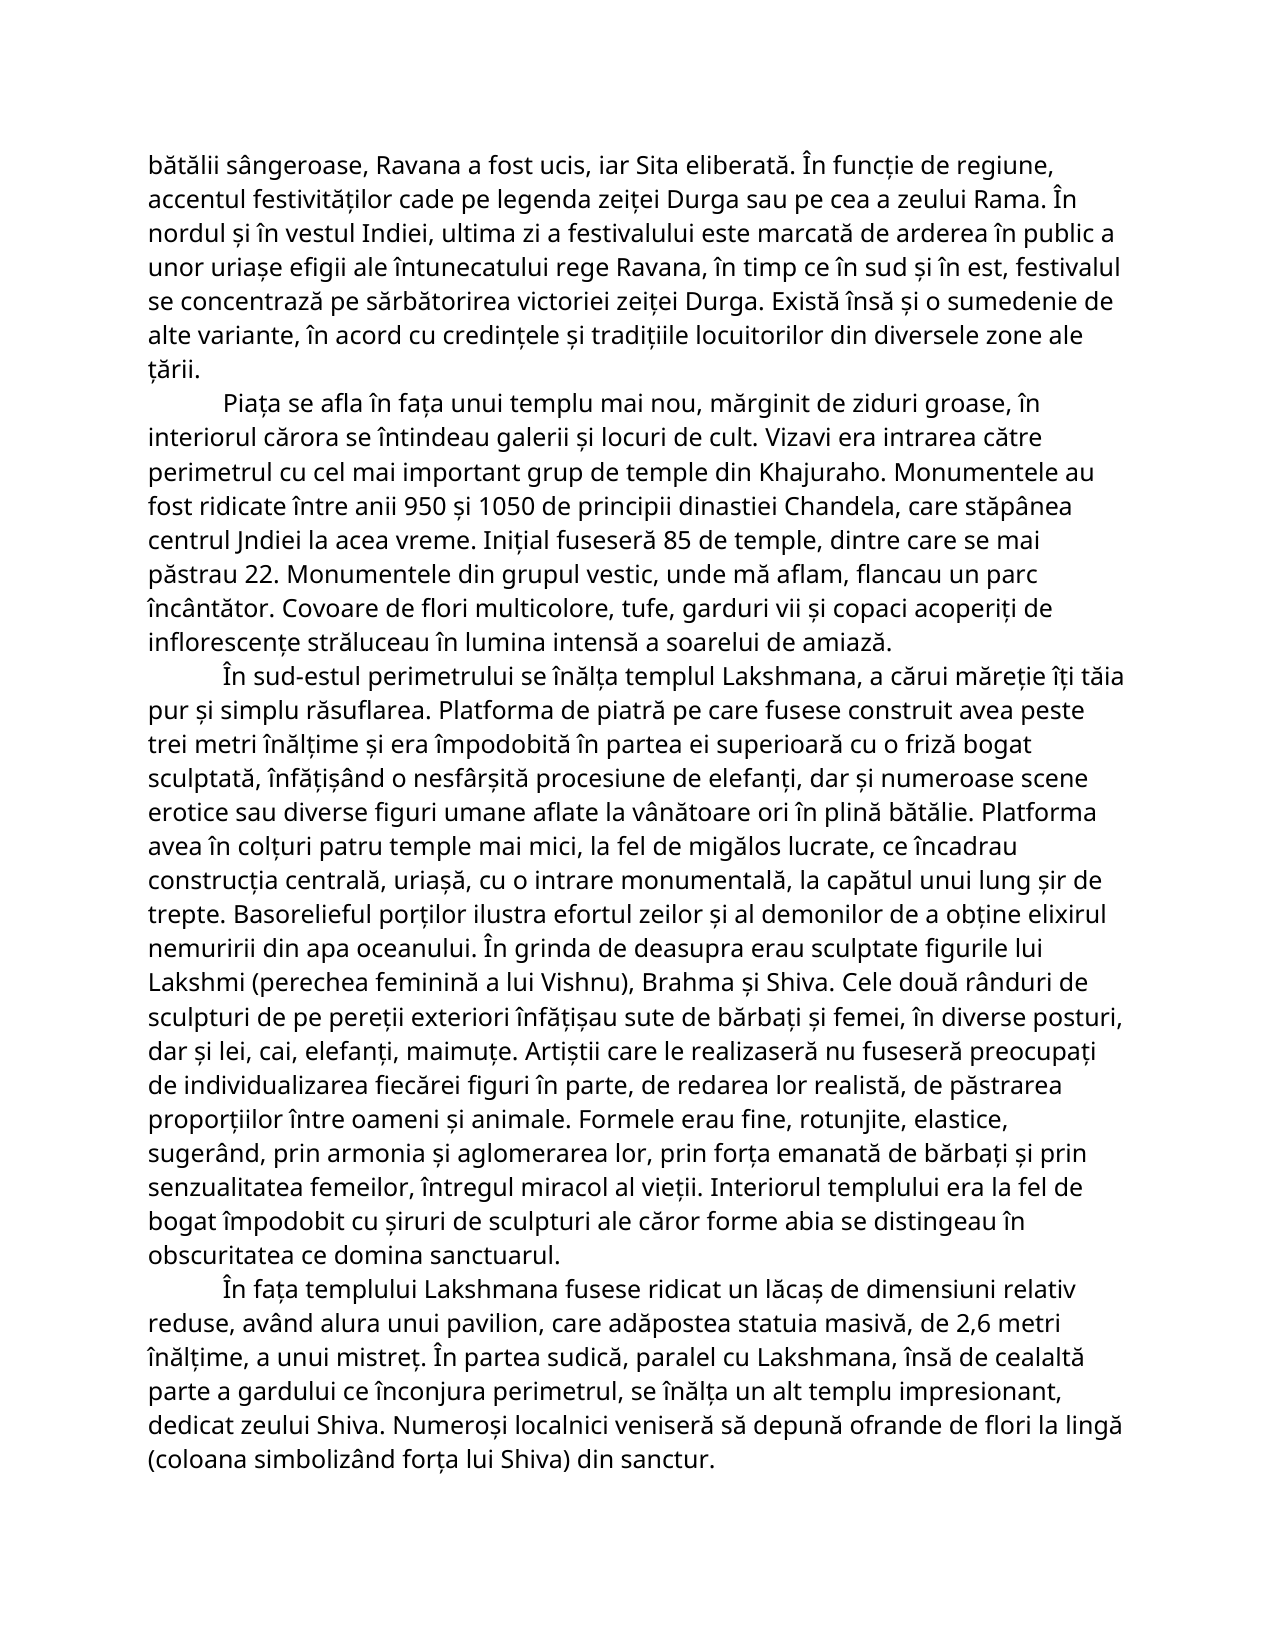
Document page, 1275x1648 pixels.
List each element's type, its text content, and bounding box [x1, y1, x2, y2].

text În faţa templului Lakshmana fusese ridicat un lăcaş de dimensiuni relativ reduse, având alura unui pavilion, care adăpostea statuia masivă, de 2,6 metri înălţime, a unui mistreţ. În partea sudică, paralel cu Lakshmana, însă de cealaltă parte a gardului ce înconjura perimetrul, se înălţa un alt templu impresionant, dedicat zeului Shiva. Numeroşi localnici veniseră să depună ofrande de flori la lingă (coloana simbolizând forţa lui Shiva) din sanctur. [148, 1272, 1127, 1476]
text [148, 148, 1127, 386]
text Piaţa se afla în faţa unui templu mai nou, mărginit de ziduri groase, în interiorul cărora se întindeau galerii şi locuri de cult. Vizavi era intrarea către perimetrul cu cel mai important grup de temple din Khajuraho. Monumentele au fost ridicate între anii 950 şi 1050 de principii dinastiei Chandela, care stăpânea centrul Jndiei la acea vreme. Iniţial fuseseră 85 de temple, dintre care se mai păstrau 22. Monumentele din grupul vestic, unde mă aflam, flancau un parc încântător. Covoare de flori multicolore, tufe, garduri vii şi copaci acoperiţi de inflorescenţe străluceau în lumina intensă a soarelui de amiază. [148, 386, 1127, 658]
text În sud-estul perimetrului se înălţa templul Lakshmana, a cărui măreţie îţi tăia pur şi simplu răsuflarea. Platforma de piatră pe care fusese construit avea peste trei metri înălţime şi era împodobită în partea ei superioară cu o friză bogat sculptată, înfăţişând o nesfârşită procesiune de elefanţi, dar şi numeroase scene erotice sau diverse figuri umane aflate la vânătoare ori în plină bătălie. Platforma avea în colţuri patru temple mai mici, la fel de migălos lucrate, ce încadrau construcţia centrală, uriaşă, cu o intrare monumentală, la capătul unui lung şir de trepte. Basorelieful porţilor ilustra efortul zeilor şi al demonilor de a obţine elixirul nemuririi din apa oceanului. În grinda de deasupra erau sculptate figurile lui Lakshmi (perechea feminină a lui Vishnu), Brahma şi Shiva. Cele două rânduri de sculpturi de pe pereţii exteriori înfăţişau sute de bărbaţi şi femei, în diverse posturi, dar şi lei, cai, elefanţi, maimuţe. Artiştii care le realizaseră nu fuseseră preocupaţi de individualizarea fiecărei figuri în parte, de redarea lor realistă, de păstrarea proporţiilor între oameni şi animale. Formele erau fine, rotunjite, elastice, sugerând, prin armonia şi aglomerarea lor, prin forţa emanată de bărbaţi şi prin senzualitatea femeilor, întregul miracol al vieţii. Interiorul templului era la fel de bogat împodobit cu şiruri de sculpturi ale căror forme abia se distingeau în obscuritatea ce domina sanctuarul. [148, 658, 1127, 1272]
